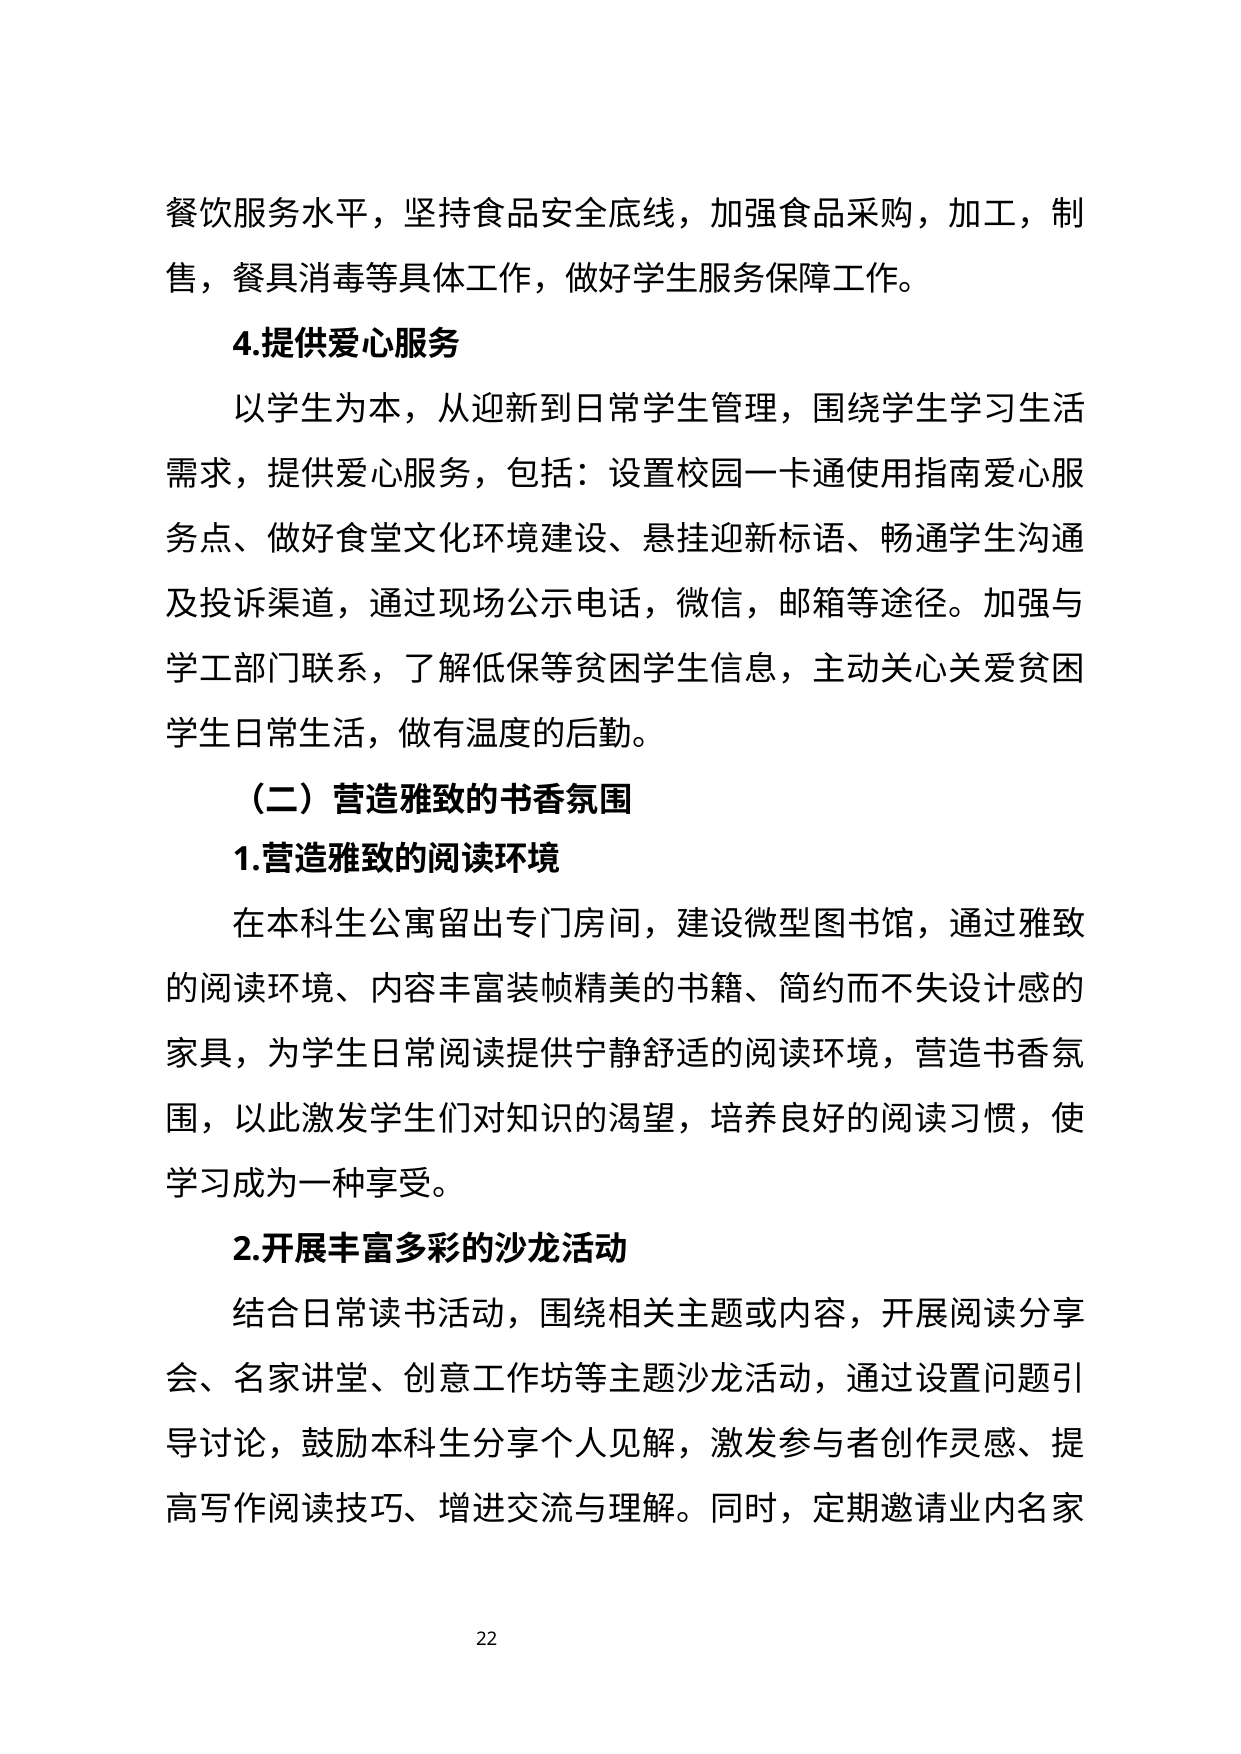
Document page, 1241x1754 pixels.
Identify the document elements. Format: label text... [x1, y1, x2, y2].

text 在本科生公寓留出专门房间，建设微型图书馆，通过雅致的阅读环境、内容丰富装帧精美的书籍、简约而不失设计感的家具，为学生日常阅读提供宁静舒适的阅读环境，营造书香氛围，以此激发学生们对知识的渴望，培养良好的阅读习惯，使学习成为一种享受。 [165, 889, 1087, 1214]
text 4.提供爱心服务 [165, 308, 1087, 373]
subtitle （二）营造雅致的书香氛围 [165, 763, 1087, 824]
text 1.营造雅致的阅读环境 [165, 824, 1087, 889]
text 以学生为本，从迎新到日常学生管理，围绕学生学习生活需求，提供爱心服务，包括：设置校园一卡通使用指南爱心服务点、做好食堂文化环境建设、悬挂迎新标语、畅通学生沟通及投诉渠道，通过现场公示电话，微信，邮箱等途径。加强与学工部门联系，了解低保等贫困学生信息，主动关心关爱贫困学生日常生活，做有温度的后勤。 [165, 373, 1087, 763]
text 2.开展丰富多彩的沙龙活动 [165, 1214, 1087, 1279]
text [165, 1279, 1087, 1539]
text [165, 178, 1087, 308]
